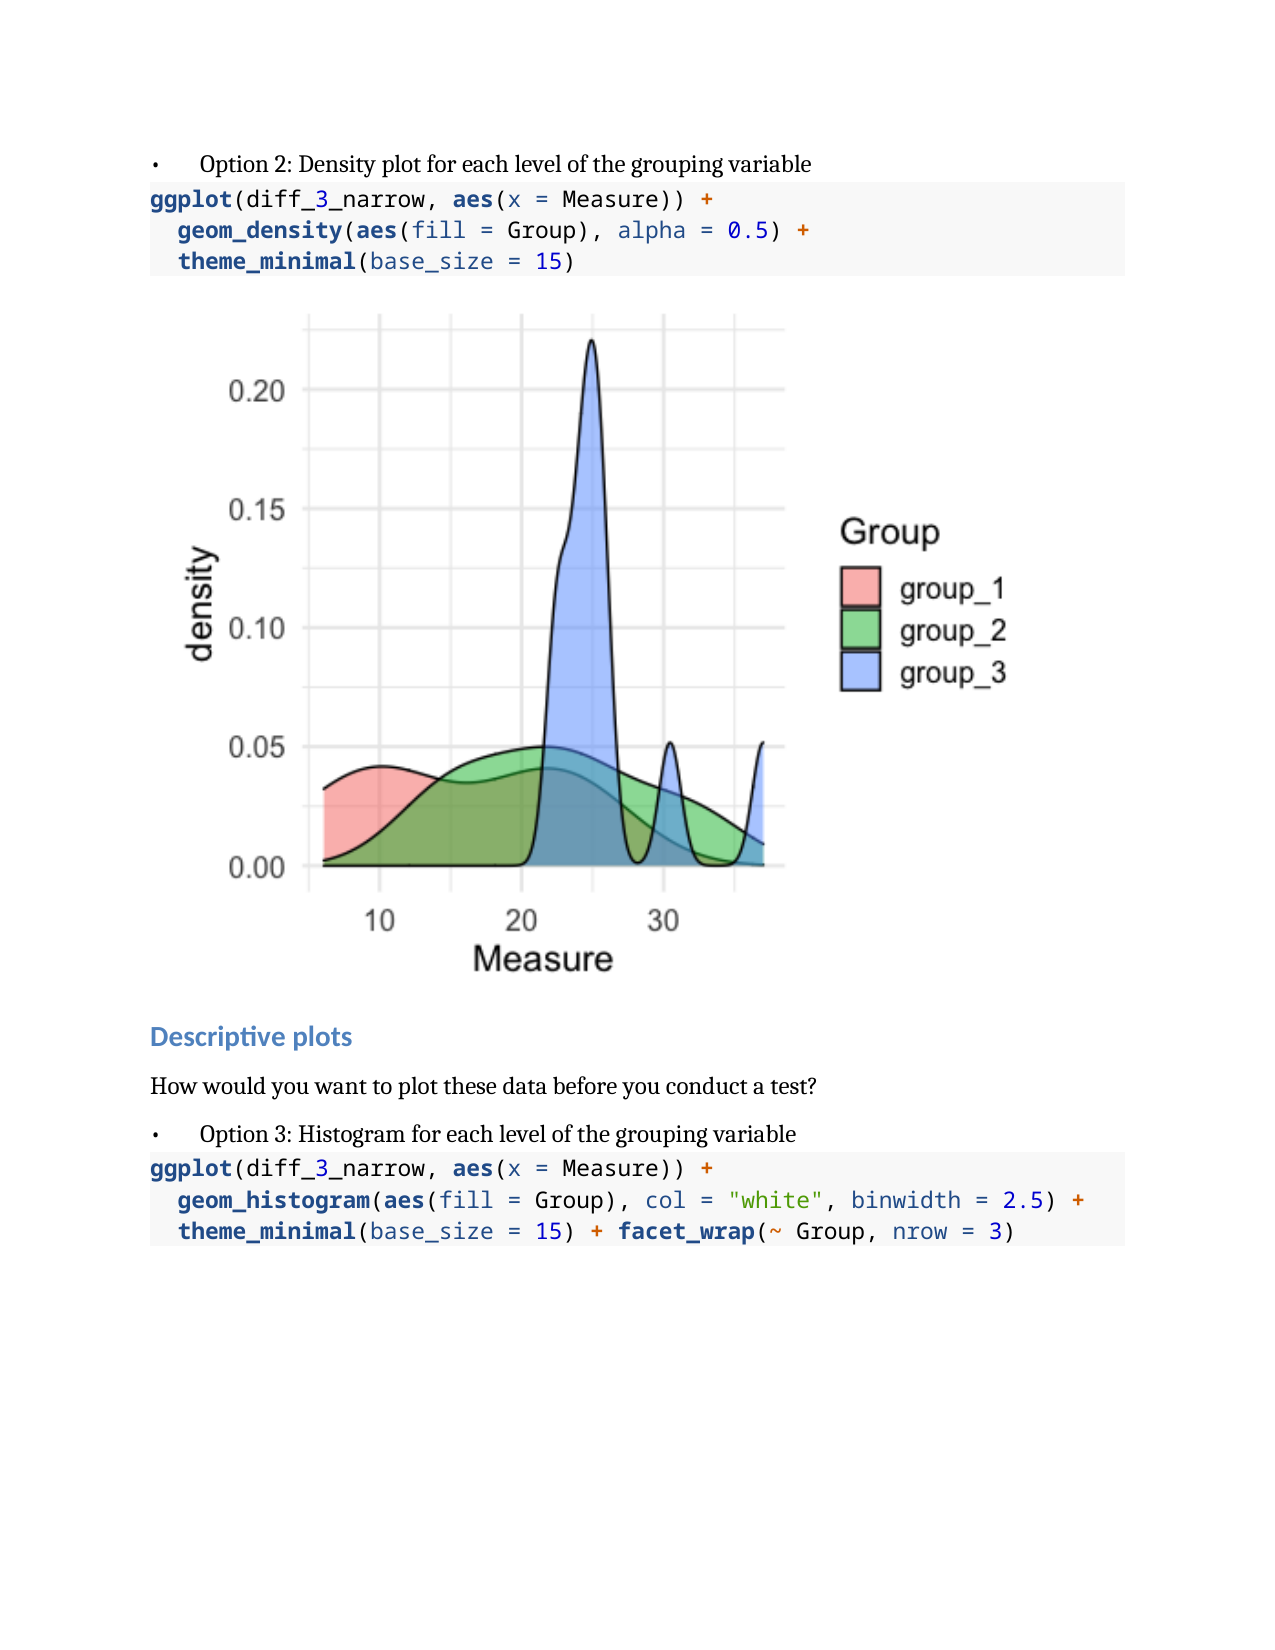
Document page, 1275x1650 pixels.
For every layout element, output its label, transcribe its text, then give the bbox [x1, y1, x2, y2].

picture [168, 297, 1044, 997]
text How would you want to plot these data before you conduct a test? [150, 1072, 1125, 1101]
subtitle Descriptive plots [150, 1018, 1125, 1053]
text ggplot(diff_3_narrow, aes(x = Measure)) + geom_density(aes(fill = Group), alpha = 0.5) + theme_minimal(base_size = 15) [150, 182, 1125, 276]
list Option 2: Density plot for each level of the grouping variable [150, 150, 1125, 179]
list Option 3: Histogram for each level of the grouping variable [150, 1120, 1125, 1148]
text ggplot(diff_3_narrow, aes(x = Measure)) + geom_histogram(aes(fill = Group), col = "white", binwidth = 2.5) + theme_minimal(base_size = 15) + facet_wrap(~ Group, nrow = 3) [150, 1152, 1125, 1246]
